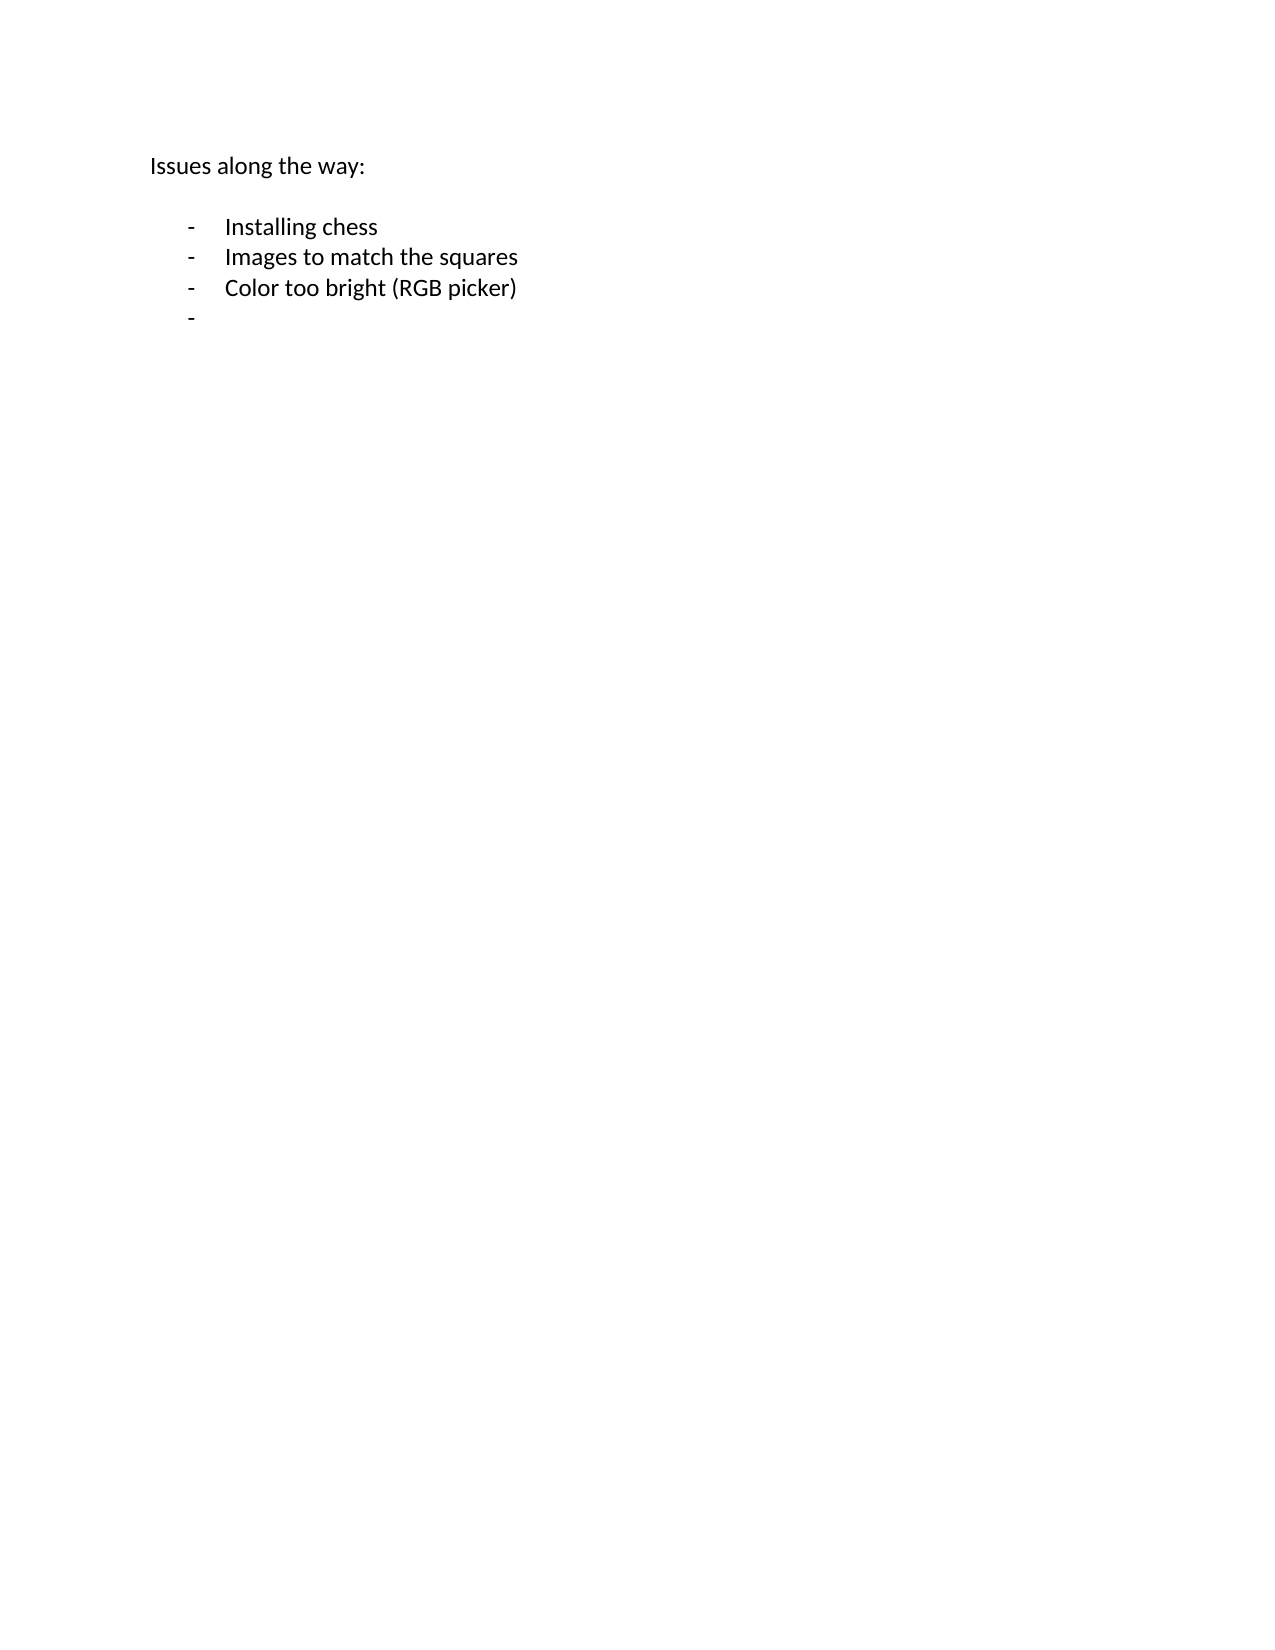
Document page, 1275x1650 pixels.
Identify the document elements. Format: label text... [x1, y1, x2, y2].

list Color too bright (RGB picker) [187, 272, 1125, 303]
list Installing chess [187, 211, 1125, 242]
list Images to match the squares [187, 242, 1125, 272]
text Issues along the way: [150, 150, 1125, 181]
